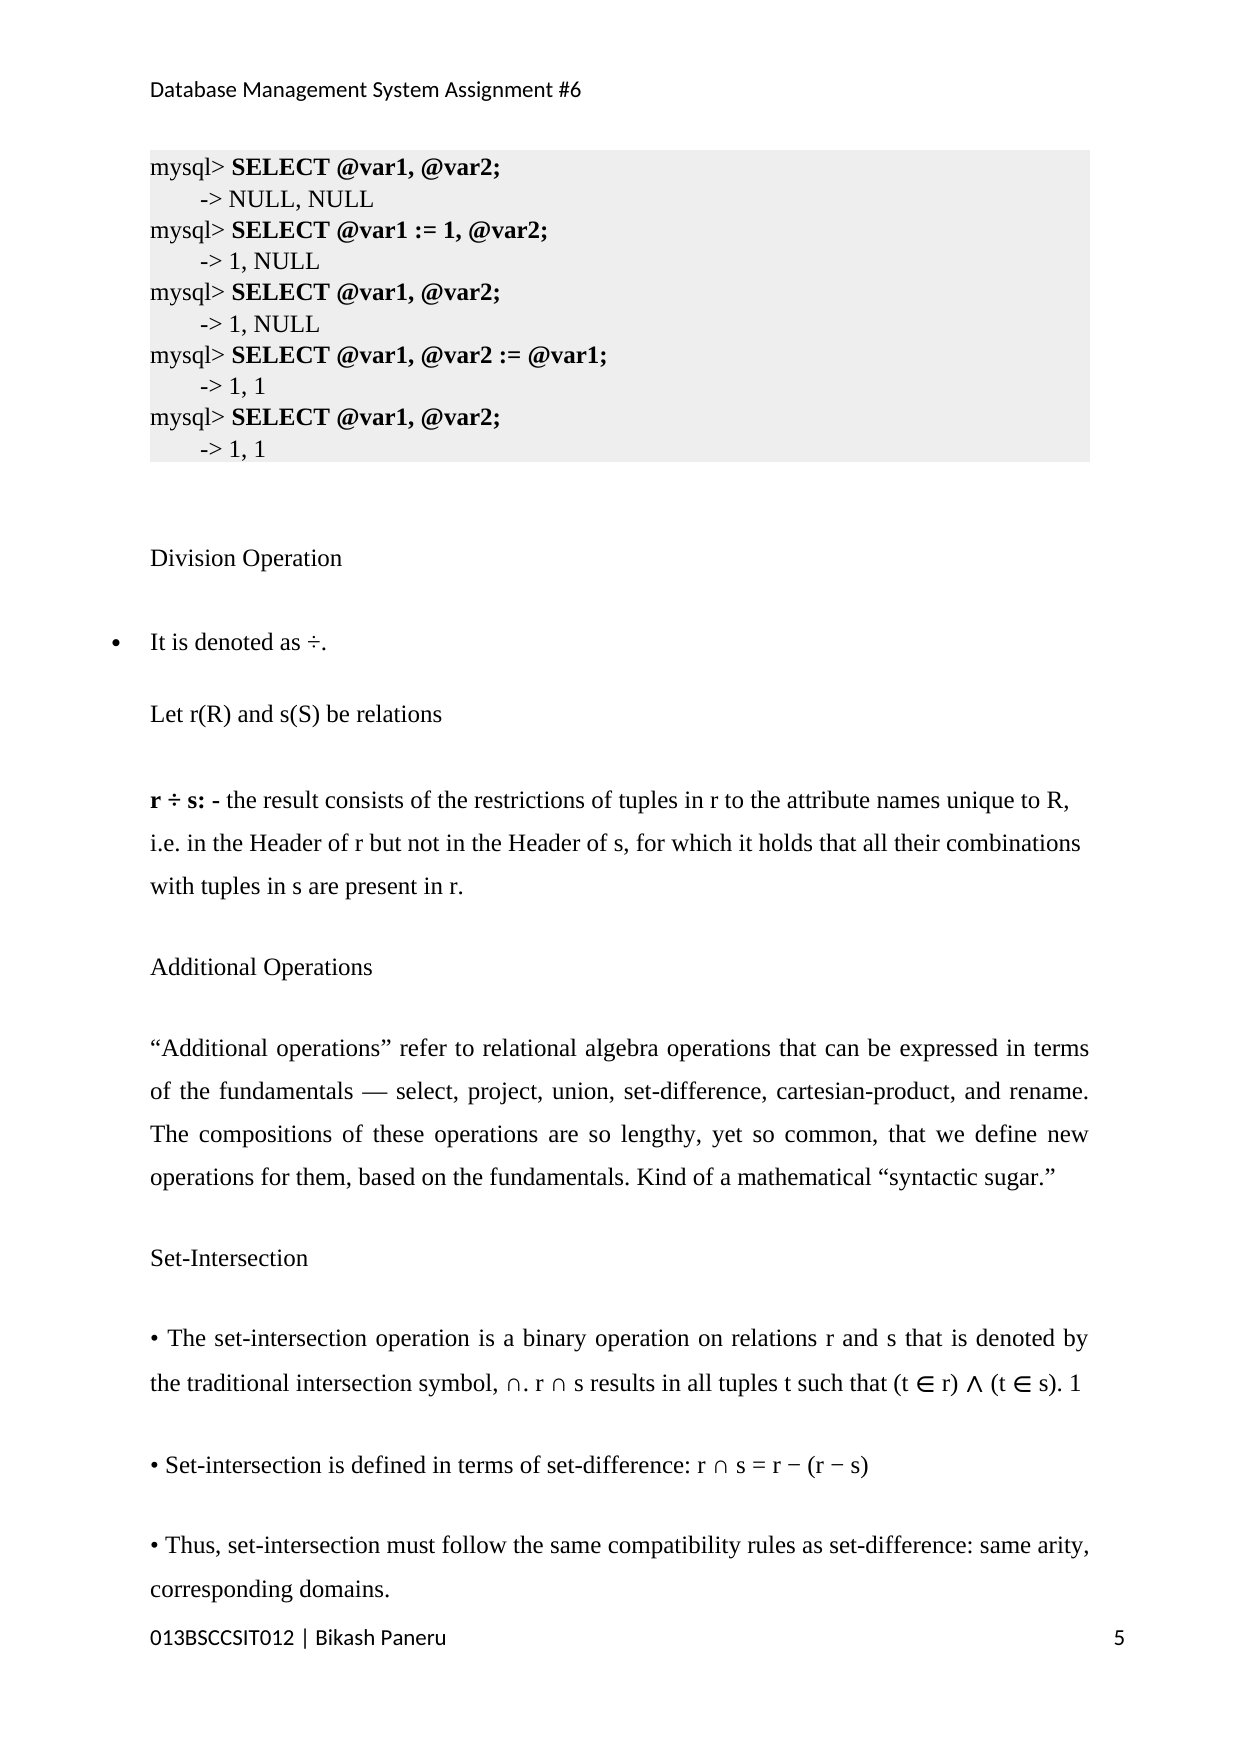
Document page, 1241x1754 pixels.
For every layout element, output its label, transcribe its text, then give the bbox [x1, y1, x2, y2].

text “Additional operations” refer to relational algebra operations that can be expressed in terms of the fundamentals — select, project, union, set-difference, cartesian-product, and rename. The compositions of these operations are so lengthy, yet so common, that we define new operations for them, based on the fundamentals. Kind of a mathematical “syntactic sugar.” [150, 1033, 1090, 1191]
text -> 1, 1 [150, 431, 1090, 462]
text -> 1, NULL [150, 244, 1090, 275]
text • Set-intersection is defined in terms of set-difference: r ∩ s = r − (r − s) [150, 1450, 1090, 1479]
text mysql> SELECT @var1 := 1, @var2; [150, 212, 1090, 244]
text -> NULL, NULL [150, 181, 1090, 212]
text • Thus, set-intersection must follow the same compatibility rules as set-difference: same arity, corresponding domains. [150, 1531, 1090, 1602]
text Let r(R) and s(S) be relations r ÷ s: - the result consists of the restrictions of tuples in r to the attribute names unique to R, i.e. in the Header of r but not in the Header of s, for which it holds that all their combinations with tuples in s are present in r. [150, 656, 1090, 900]
text -> 1, 1 [150, 369, 1090, 400]
list It is denoted as ÷. [112, 624, 1090, 656]
text Division Operation [150, 543, 1090, 572]
text mysql> SELECT @var1, @var2 := @var1; [150, 337, 1090, 369]
text Additional Operations [150, 952, 1090, 981]
text -> 1, NULL [150, 306, 1090, 337]
text mysql> SELECT @var1, @var2; [150, 150, 1090, 181]
text Set-Intersection [150, 1243, 1090, 1271]
text mysql> SELECT @var1, @var2; [150, 275, 1090, 306]
text • The set-intersection operation is a binary operation on relations r and s that is denoted by the traditional intersection symbol, ∩. r ∩ s results in all tuples t such that (t ∈ r) ∧ (t ∈ s). 1 [150, 1323, 1090, 1397]
text mysql> SELECT @var1, @var2; [150, 400, 1090, 431]
